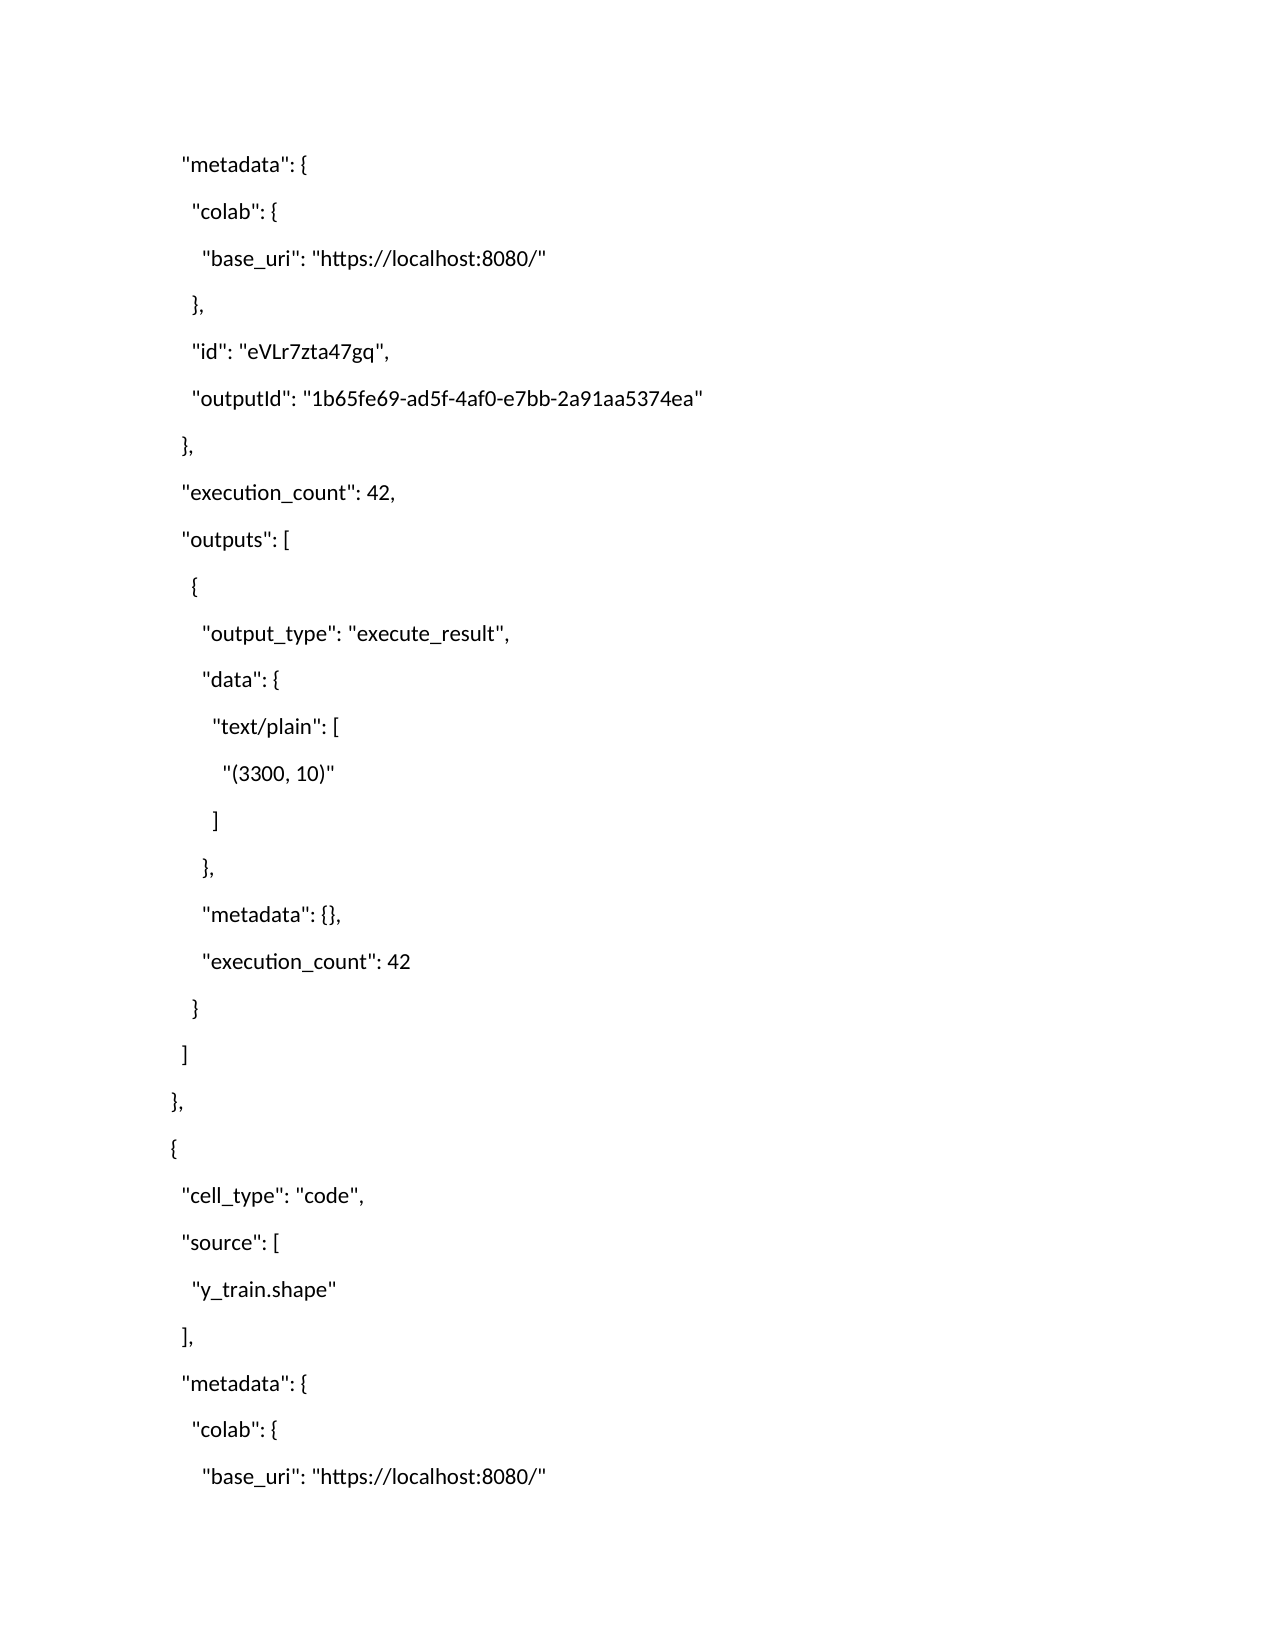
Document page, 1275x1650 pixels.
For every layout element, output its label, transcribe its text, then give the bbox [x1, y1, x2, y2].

text "colab": { [150, 197, 1125, 225]
text "id": "eVLr7zta47gq", [150, 337, 1125, 366]
text "output_type": "execute_result", [150, 619, 1125, 647]
text }, [150, 1087, 1125, 1116]
text "outputs": [ [150, 525, 1125, 553]
text } [150, 994, 1125, 1022]
text { [150, 1134, 1125, 1162]
text "text/plain": [ [150, 712, 1125, 741]
text "outputId": "1b65fe69-ad5f-4af0-e7bb-2a91aa5374ea" [150, 384, 1125, 412]
text }, [150, 431, 1125, 459]
text "metadata": {}, [150, 900, 1125, 928]
text "colab": { [150, 1416, 1125, 1444]
text "metadata": { [150, 150, 1125, 178]
text "base_uri": "https://localhost:8080/" [150, 1462, 1125, 1491]
text }, [150, 853, 1125, 881]
text "source": [ [150, 1228, 1125, 1256]
text "execution_count": 42, [150, 478, 1125, 506]
text "cell_type": "code", [150, 1181, 1125, 1209]
text { [150, 572, 1125, 600]
text "data": { [150, 666, 1125, 694]
text "(3300, 10)" [150, 759, 1125, 787]
text "base_uri": "https://localhost:8080/" [150, 244, 1125, 272]
text "execution_count": 42 [150, 947, 1125, 975]
text }, [150, 291, 1125, 319]
text ] [150, 806, 1125, 834]
text "y_train.shape" [150, 1275, 1125, 1303]
text ] [150, 1041, 1125, 1069]
text ], [150, 1322, 1125, 1350]
text "metadata": { [150, 1369, 1125, 1397]
